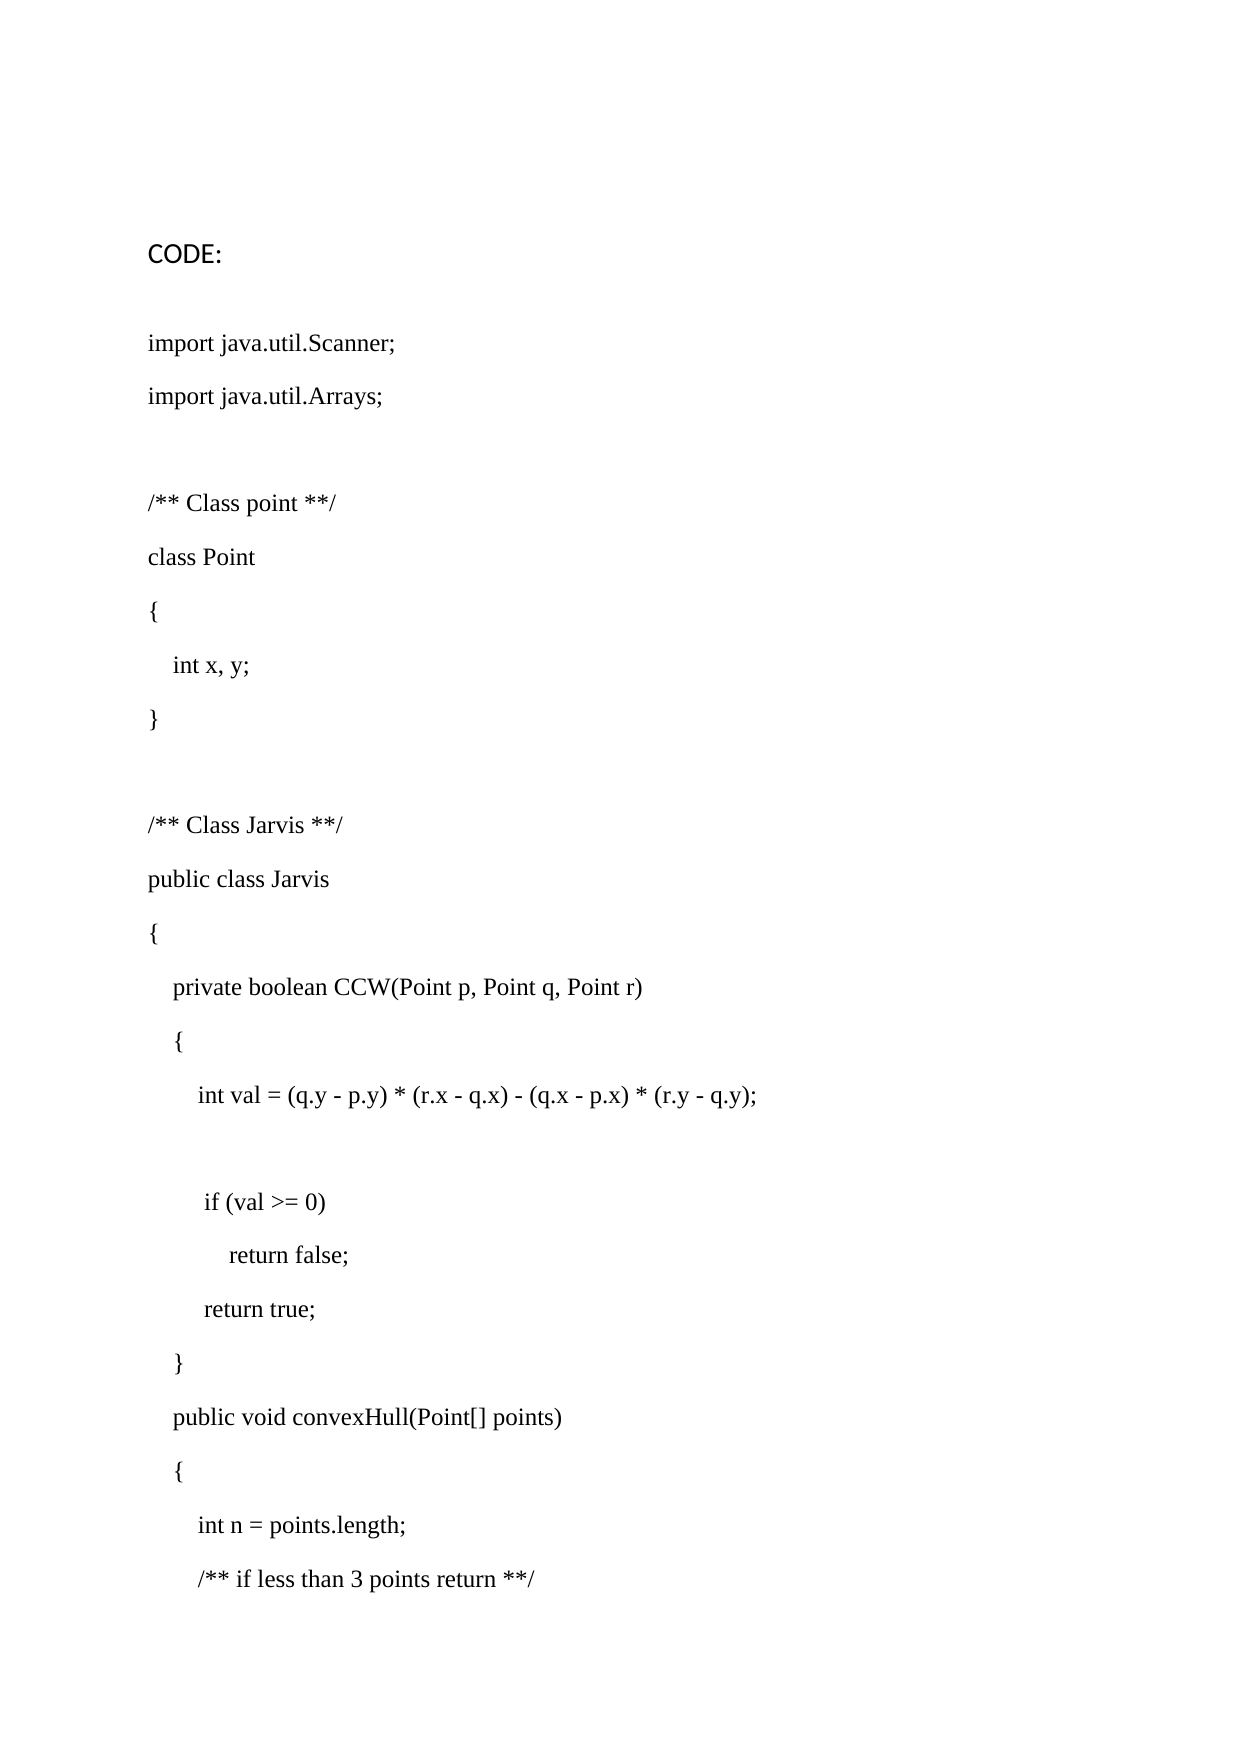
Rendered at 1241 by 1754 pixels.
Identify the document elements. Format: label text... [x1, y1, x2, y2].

text { [148, 1026, 1093, 1055]
text private boolean CCW(Point p, Point q, Point r) [148, 972, 1093, 1001]
text /** if less than 3 points return **/ [148, 1564, 1093, 1592]
text return true; [148, 1294, 1093, 1323]
text import java.util.Scanner; [148, 328, 1093, 356]
text import java.util.Arrays; [148, 381, 1093, 410]
text class Point [148, 542, 1093, 571]
text { [148, 918, 1093, 947]
text int val = (q.y - p.y) * (r.x - q.x) - (q.x - p.x) * (r.y - q.y); [148, 1080, 1093, 1109]
text } [148, 704, 1093, 732]
text { [148, 596, 1093, 625]
text } [148, 1348, 1093, 1377]
text { [148, 1456, 1093, 1485]
text public void convexHull(Point[] points) [148, 1402, 1093, 1431]
text if (val >= 0) [148, 1187, 1093, 1216]
text public class Jarvis [148, 864, 1093, 893]
text /** Class point **/ [148, 488, 1093, 517]
text int x, y; [148, 650, 1093, 679]
text return false; [148, 1241, 1093, 1269]
text int n = points.length; [148, 1510, 1093, 1539]
text /** Class Jarvis **/ [148, 811, 1093, 839]
text CODE: [148, 236, 1093, 271]
